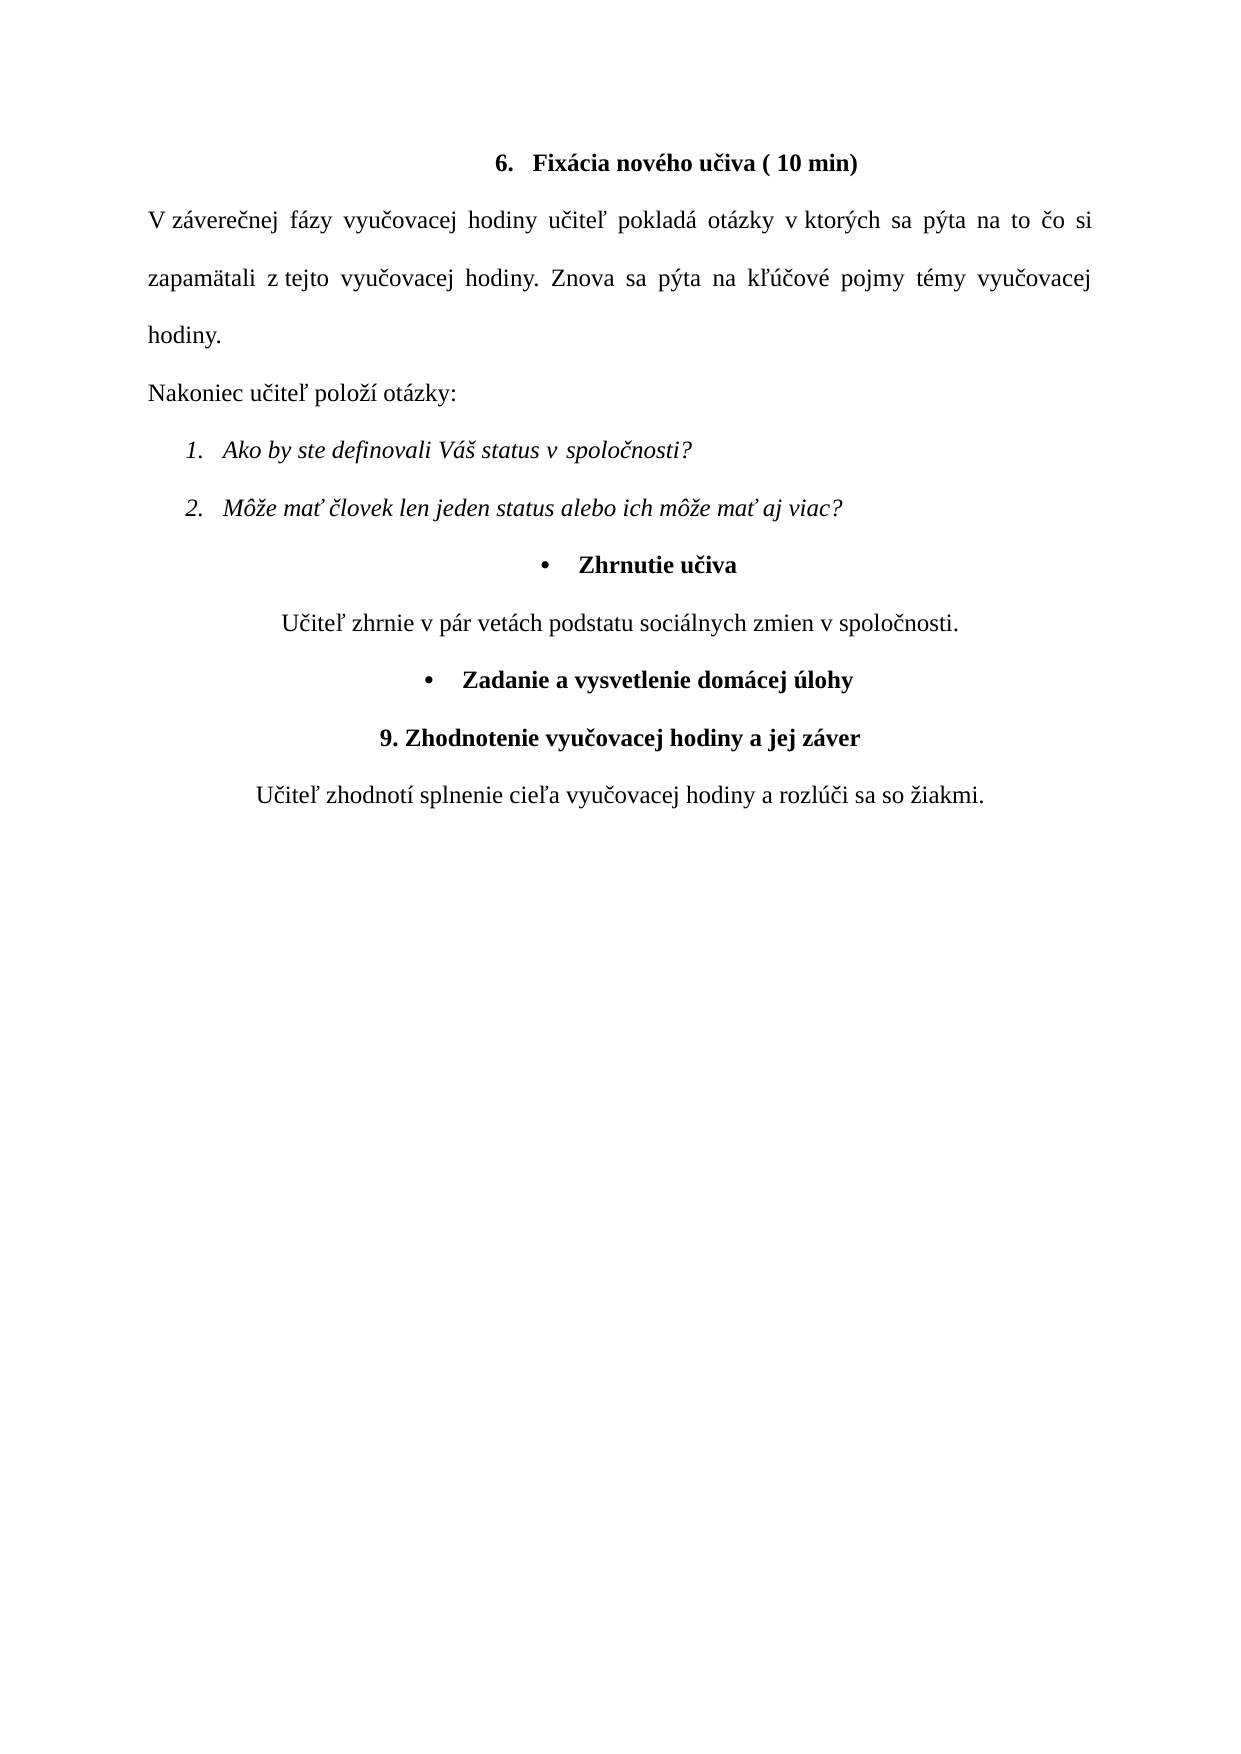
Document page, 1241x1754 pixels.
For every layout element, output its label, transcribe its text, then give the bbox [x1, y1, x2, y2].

text Nakoniec učiteľ položí otázky: [148, 378, 1093, 406]
list Fixácia nového učiva ( 10 min) [260, 148, 1093, 176]
list Môže mať človek len jeden status alebo ich môže mať aj viac? [185, 493, 1093, 521]
list Zhrnutie učiva [185, 550, 1093, 579]
text Učiteľ zhodnotí splnenie cieľa vyučovacej hodiny a rozlúči sa so žiakmi. [148, 781, 1093, 809]
text Učiteľ zhrnie v pár vetách podstatu sociálnych zmien v spoločnosti. [148, 608, 1093, 637]
list Ako by ste definovali Váš status v spoločnosti? [185, 435, 1093, 464]
list Zadanie a vysvetlenie domácej úlohy [185, 665, 1093, 694]
text 9. Zhodnotenie vyučovacej hodiny a jej záver [148, 723, 1093, 752]
text V záverečnej fázy vyučovacej hodiny učiteľ pokladá otázky v ktorých sa pýta na to čo si zapamätali z tejto vyučovacej hodiny. Znova sa pýta na kľúčové pojmy témy vyučovacej hodiny. [148, 205, 1093, 349]
